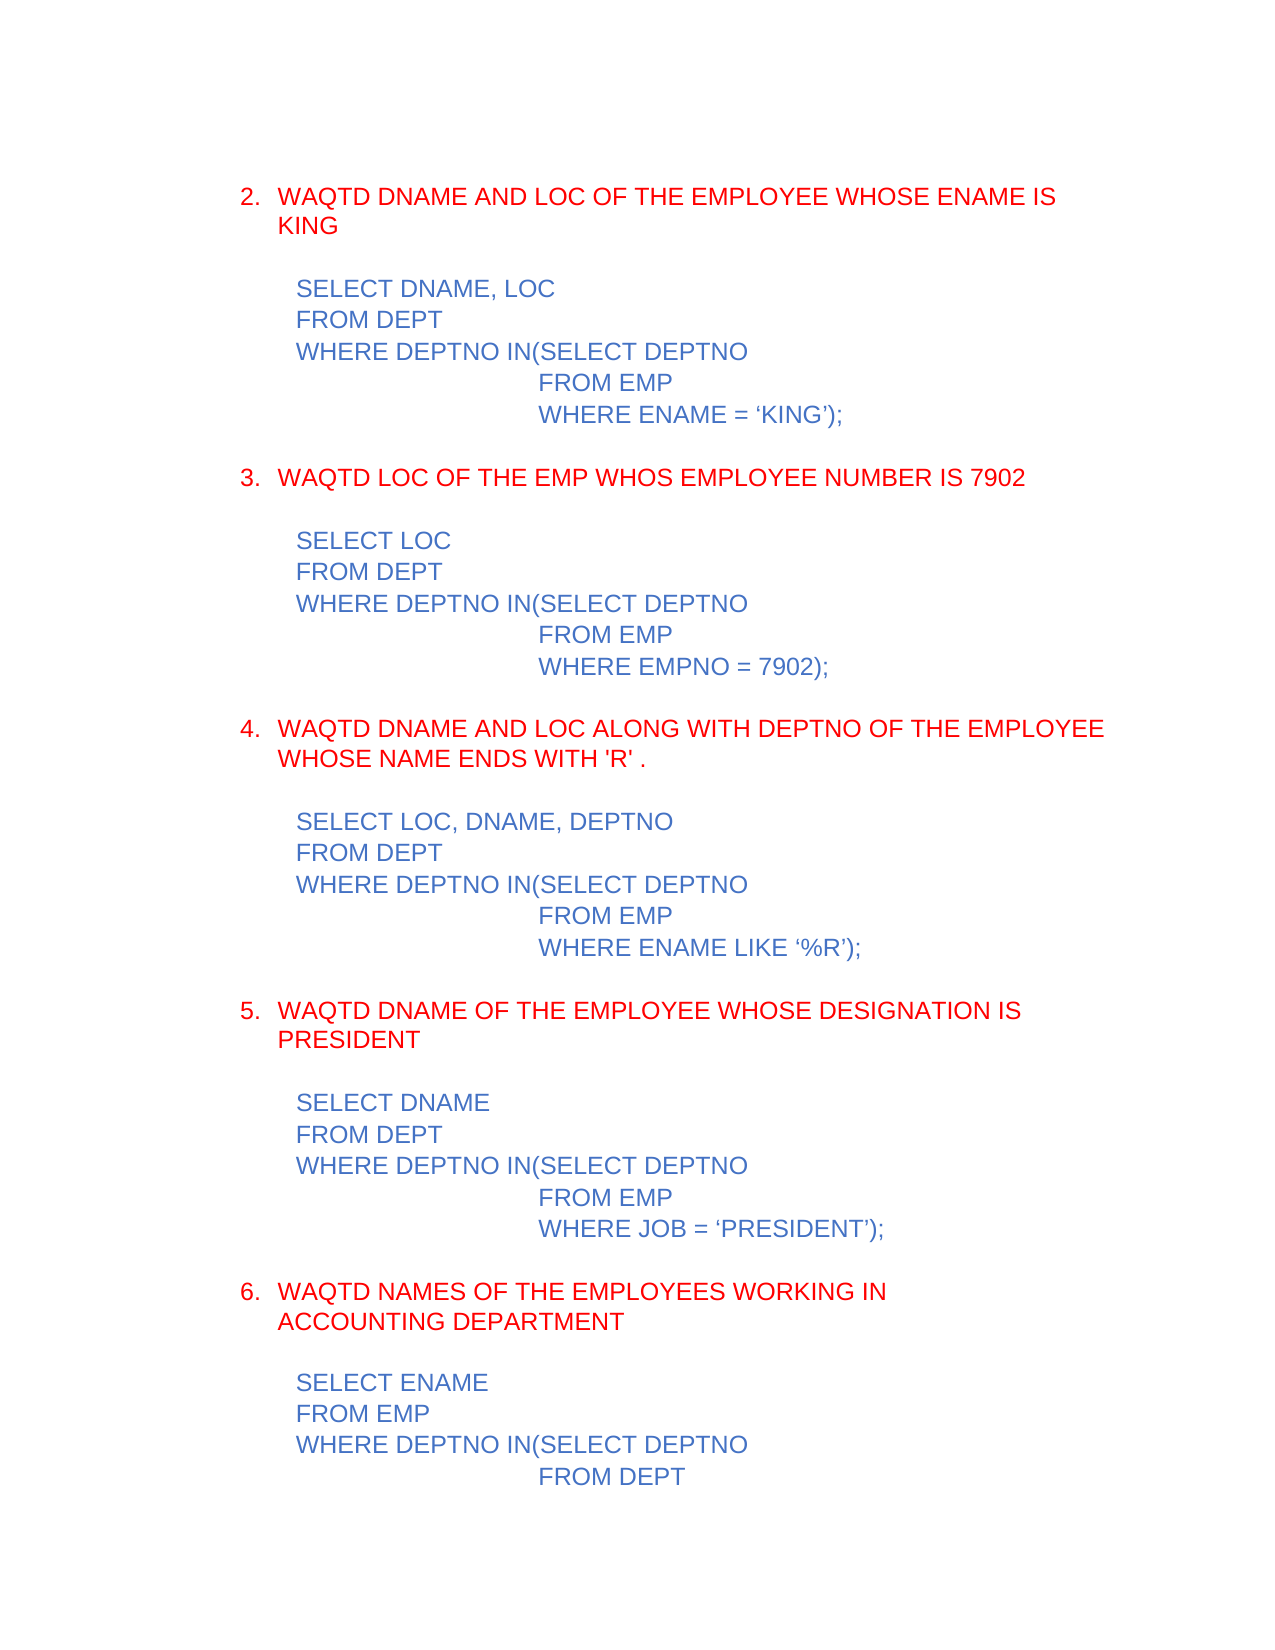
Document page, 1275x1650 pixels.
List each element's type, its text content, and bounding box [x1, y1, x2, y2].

text FROM DEPT [150, 557, 1107, 586]
text FROM EMP [150, 1182, 1107, 1211]
text SELECT DNAME, LOC [150, 274, 1107, 303]
text SELECT LOC, DNAME, DEPTNO [150, 807, 1107, 836]
text FROM EMP [150, 1399, 1107, 1428]
text WHERE DEPTNO IN(SELECT DEPTNO [150, 337, 1107, 366]
text WHERE JOB = ‘PRESIDENT’); [150, 1214, 1107, 1243]
text SELECT LOC [150, 526, 1107, 554]
list WAQTD DNAME AND LOC ALONG WITH DEPTNO OF THE EMPLOYEE WHOSE NAME ENDS WITH 'R' . [240, 714, 1107, 773]
text FROM DEPT [150, 838, 1107, 867]
list WAQTD LOC OF THE EMP WHOS EMPLOYEE NUMBER IS 7902 [240, 463, 1107, 491]
text FROM DEPT [150, 1119, 1107, 1148]
list ACCOUNTING DEPARTMENT [277, 1306, 1107, 1335]
text WHERE ENAME LIKE ‘%R’); [150, 933, 1107, 961]
text WHERE DEPTNO IN(SELECT DEPTNO [150, 1151, 1107, 1180]
text WHERE DEPTNO IN(SELECT DEPTNO [150, 588, 1107, 617]
text SELECT DNAME [150, 1088, 1107, 1117]
text FROM EMP [150, 620, 1107, 649]
text WHERE DEPTNO IN(SELECT DEPTNO [150, 870, 1107, 898]
text FROM DEPT [150, 1462, 1107, 1491]
text WHERE DEPTNO IN(SELECT DEPTNO [150, 1430, 1107, 1459]
list WAQTD DNAME OF THE EMPLOYEE WHOSE DESIGNATION IS PRESIDENT [240, 996, 1107, 1054]
list WAQTD DNAME AND LOC OF THE EMPLOYEE WHOSE ENAME IS KING [240, 181, 1107, 240]
text FROM EMP [150, 901, 1107, 930]
text FROM EMP [150, 368, 1107, 397]
list WAQTD NAMES OF THE EMPLOYEES WORKING IN [240, 1277, 1107, 1306]
text FROM DEPT [150, 305, 1107, 334]
text WHERE EMPNO = 7902); [150, 651, 1107, 680]
text SELECT ENAME [150, 1367, 1107, 1396]
text WHERE ENAME = ‘KING’); [150, 400, 1107, 428]
